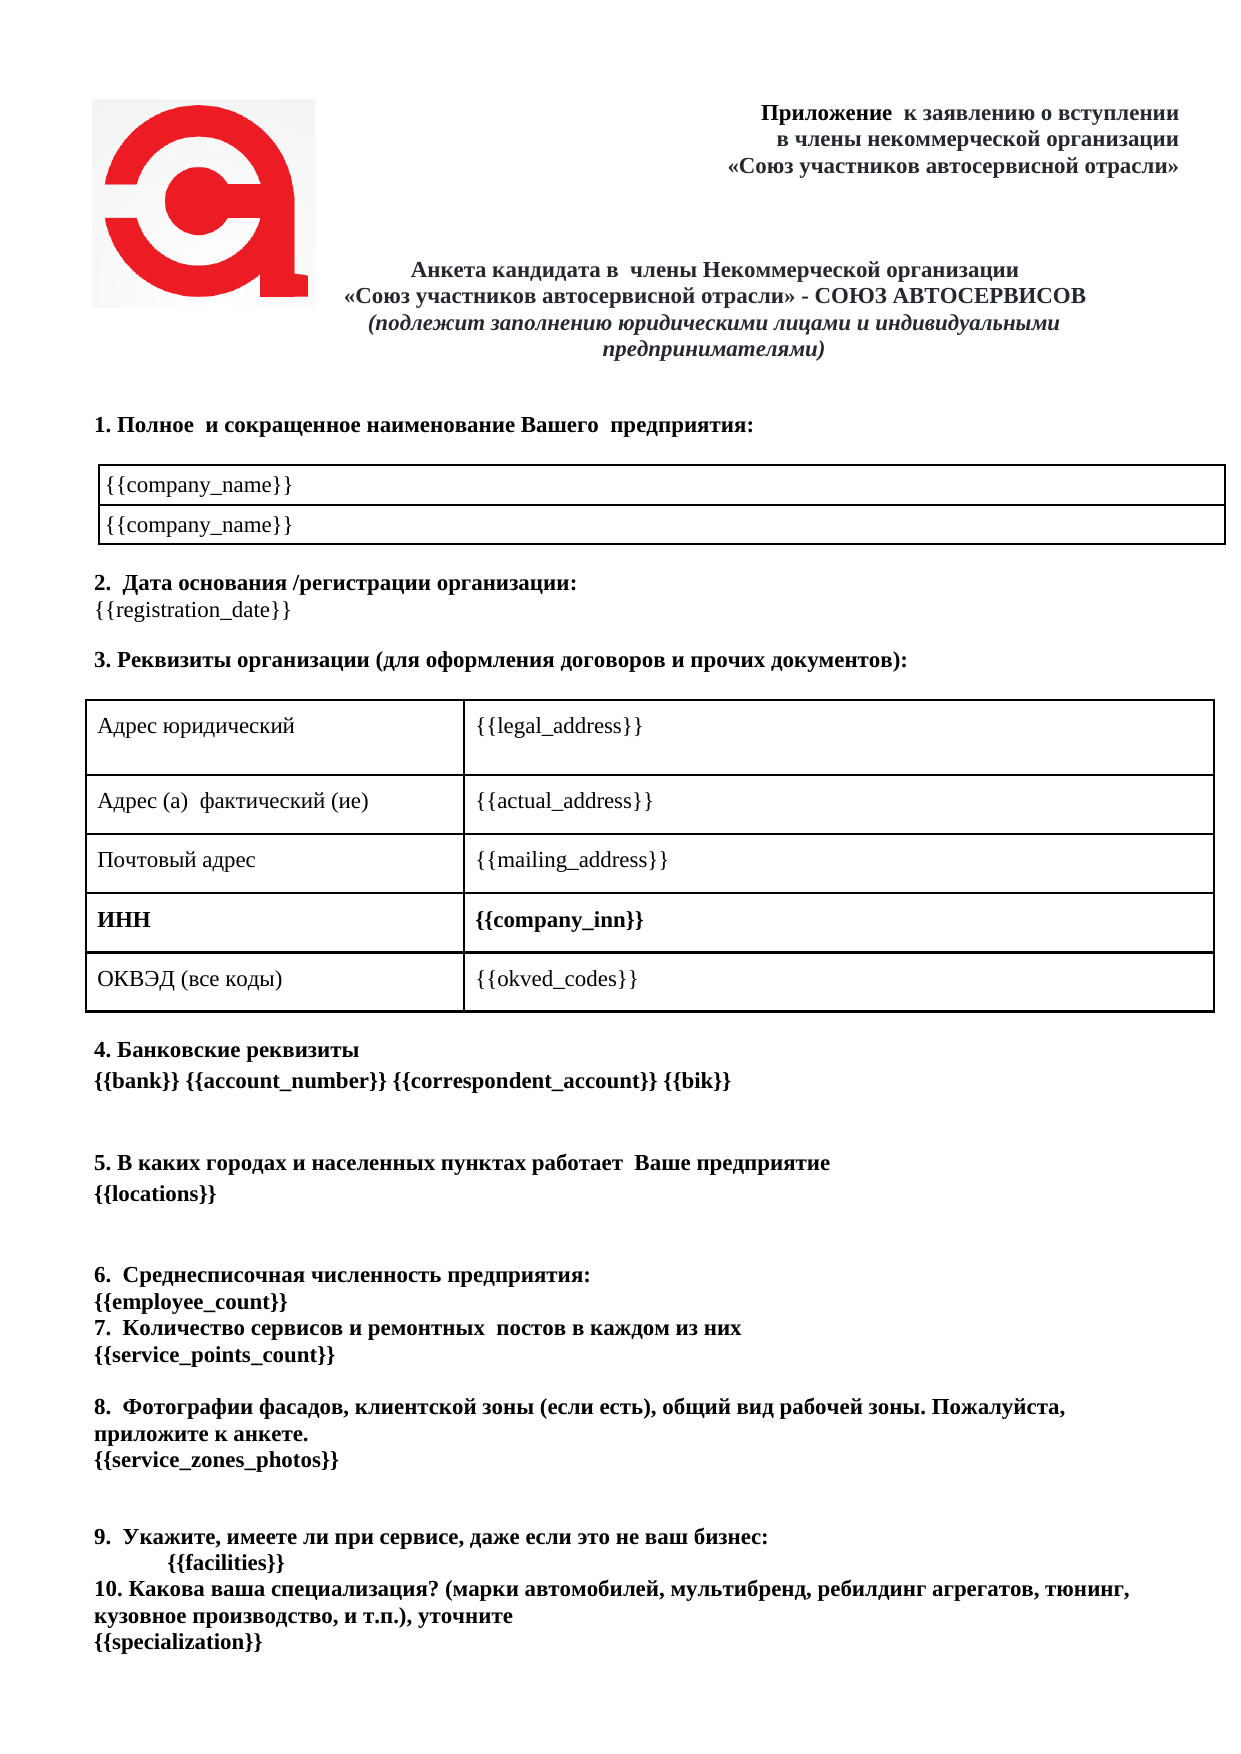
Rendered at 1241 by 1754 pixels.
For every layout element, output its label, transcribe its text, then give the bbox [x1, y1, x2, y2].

text {{service_zones_photos}} [94, 1446, 1179, 1472]
table_cell {{company_name}} [100, 506, 1224, 543]
table_header {{company_name}} [100, 466, 1224, 503]
table_cell Почтовый адрес [87, 835, 463, 892]
table_cell {{mailing_address}} [465, 835, 1213, 892]
text {{employee_count}} [94, 1288, 1179, 1314]
text 6. Среднесписочная численность предприятия: [94, 1262, 1179, 1288]
table_cell Адрес (а) фактический (ие) [87, 776, 463, 833]
text 1. Полное и сокращенное наименование Вашего предприятия: [94, 411, 1179, 437]
text Приложение к заявлению о вступлении [712, 99, 1179, 125]
table_cell {{company_inn}} [465, 894, 1213, 951]
text 2. Дата основания /регистрации организации: [94, 569, 1179, 596]
text {{service_points_count}} [94, 1341, 1179, 1367]
text 4. Банковские реквизиты [94, 1037, 1179, 1068]
text 3. Реквизиты организации (для оформления договоров и прочих документов): [94, 646, 1179, 673]
table_cell ИНН [87, 894, 463, 951]
text 5. В каких городах и населенных пунктах работает Ваше предприятие [94, 1149, 1179, 1180]
table_header Анкета кандидата в члены Некоммерческой организации «Союз участников автосервисной отрасли» - СОЮЗ АВТОСЕРВИСОВ (подлежит заполнению юридическими лицами и индивидуальными предпринимателями) [270, 250, 1160, 393]
text «Союз участников автосервисной отрасли» [712, 152, 1179, 178]
text 8. Фотографии фасадов, клиентской зоны (если есть), общий вид рабочей зоны. Пожалуйста, приложите к анкете. [94, 1393, 1179, 1446]
text 10. Какова ваша специализация? (марки автомобилей, мультибренд, ребилдинг агрегатов, тюнинг, кузовное производство, и т.п.), уточните [94, 1576, 1179, 1628]
table_cell {{actual_address}} [465, 776, 1213, 833]
text 7. Количество сервисов и ремонтных постов в каждом из них [94, 1314, 1179, 1341]
text в члены некоммерческой организации [712, 125, 1179, 152]
text {{bank}} {{account_number}} {{correspondent_account}} {{bik}} [94, 1068, 1179, 1123]
text {{facilities}} [94, 1549, 1179, 1576]
table_cell ОКВЭД (все коды) [87, 954, 463, 1010]
text {{locations}} [94, 1180, 1179, 1211]
table_header {{legal_address}} [465, 701, 1213, 774]
table_header Адрес юридический [87, 701, 463, 774]
text 9. Укажите, имеете ли при сервисе, даже если это не ваш бизнес: [94, 1523, 1179, 1549]
picture [92, 99, 316, 308]
text {{specialization}} [94, 1628, 1179, 1654]
table_cell {{okved_codes}} [465, 954, 1213, 1010]
text {{registration_date}} [94, 596, 1179, 622]
